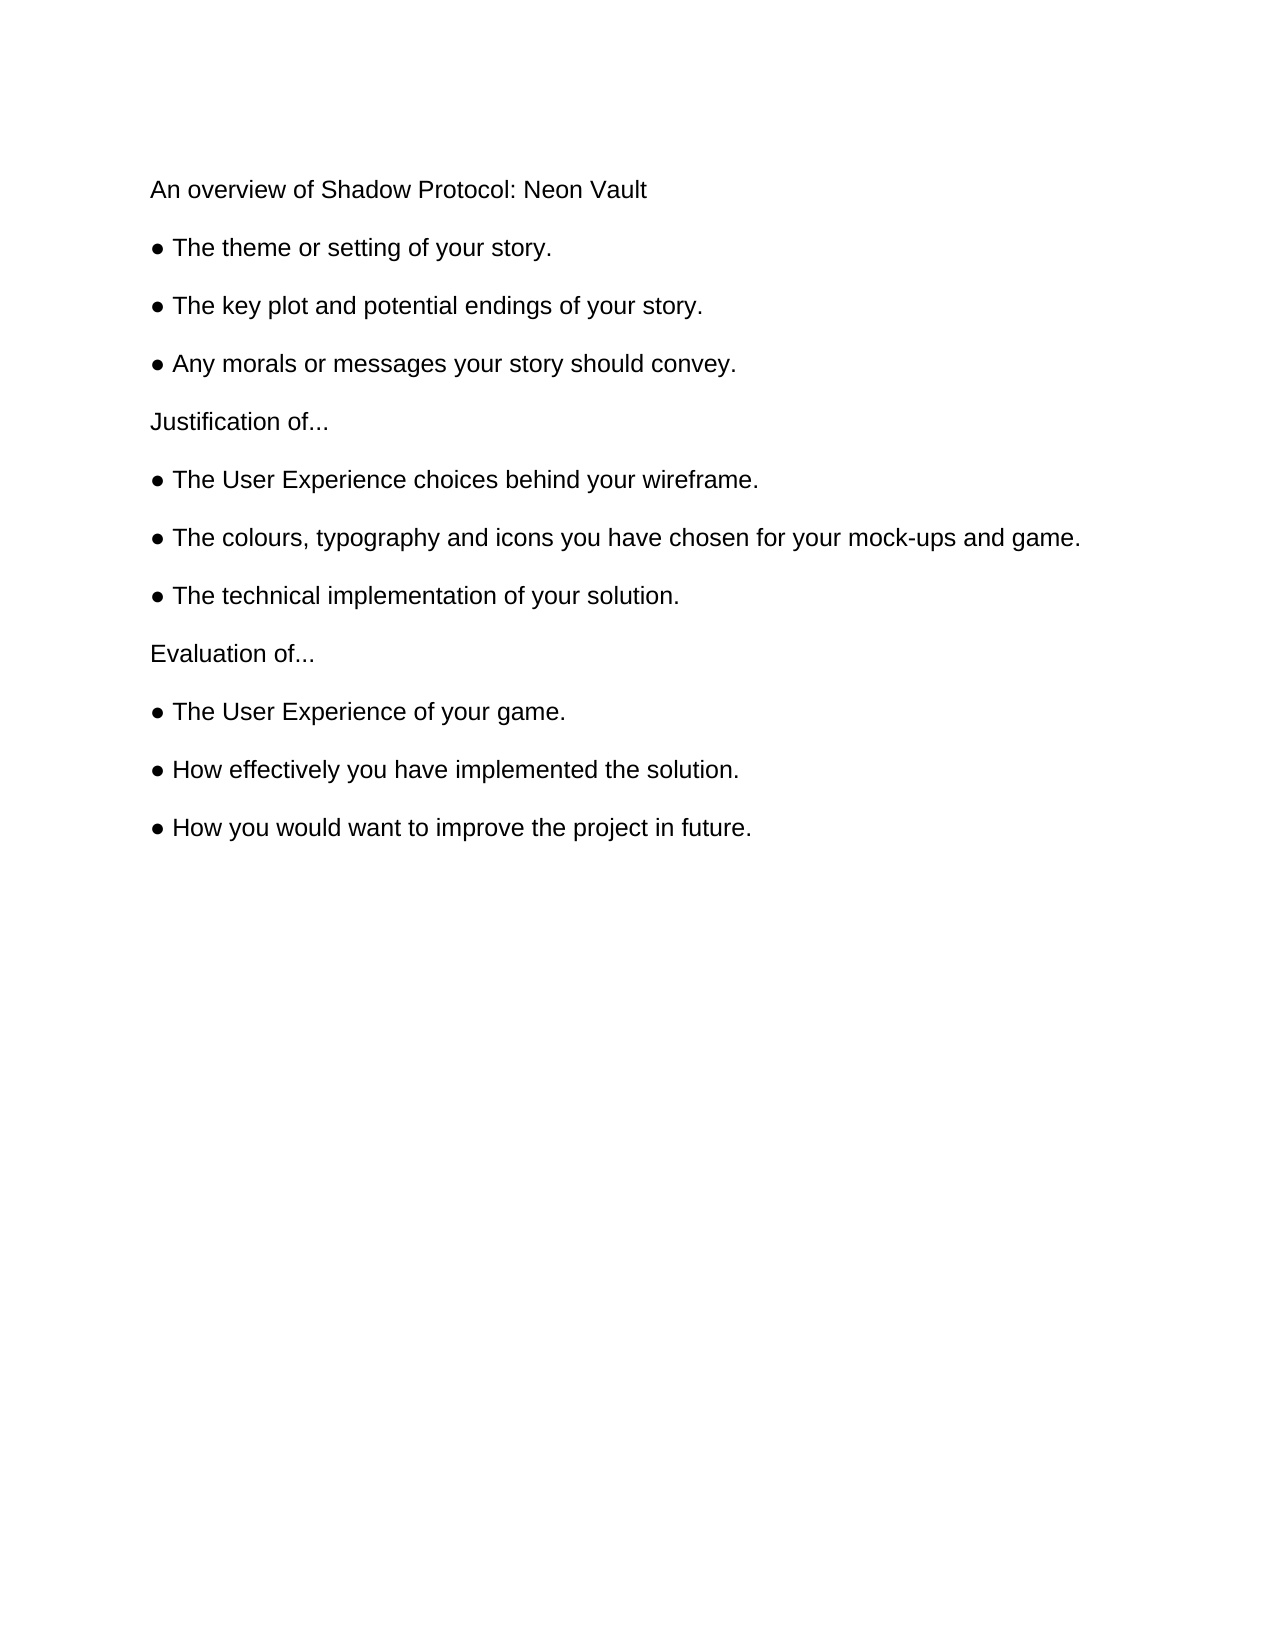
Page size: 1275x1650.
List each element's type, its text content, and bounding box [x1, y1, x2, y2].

text Evaluation of... [150, 639, 1125, 668]
text Justification of... [150, 407, 1125, 436]
text An overview of Shadow Protocol: Neon Vault [150, 175, 1125, 204]
text ● The User Experience of your game. [150, 697, 1125, 726]
text ● The theme or setting of your story. [150, 233, 1125, 262]
text ● The key plot and potential endings of your story. [150, 291, 1125, 320]
text ● How you would want to improve the project in future. [150, 813, 1125, 842]
text ● The technical implementation of your solution. [150, 581, 1125, 610]
text ● The colours, typography and icons you have chosen for your mock-ups and game. [150, 523, 1125, 552]
text ● Any morals or messages your story should convey. [150, 349, 1125, 378]
text ● How effectively you have implemented the solution. [150, 755, 1125, 784]
text ● The User Experience choices behind your wireframe. [150, 465, 1125, 494]
